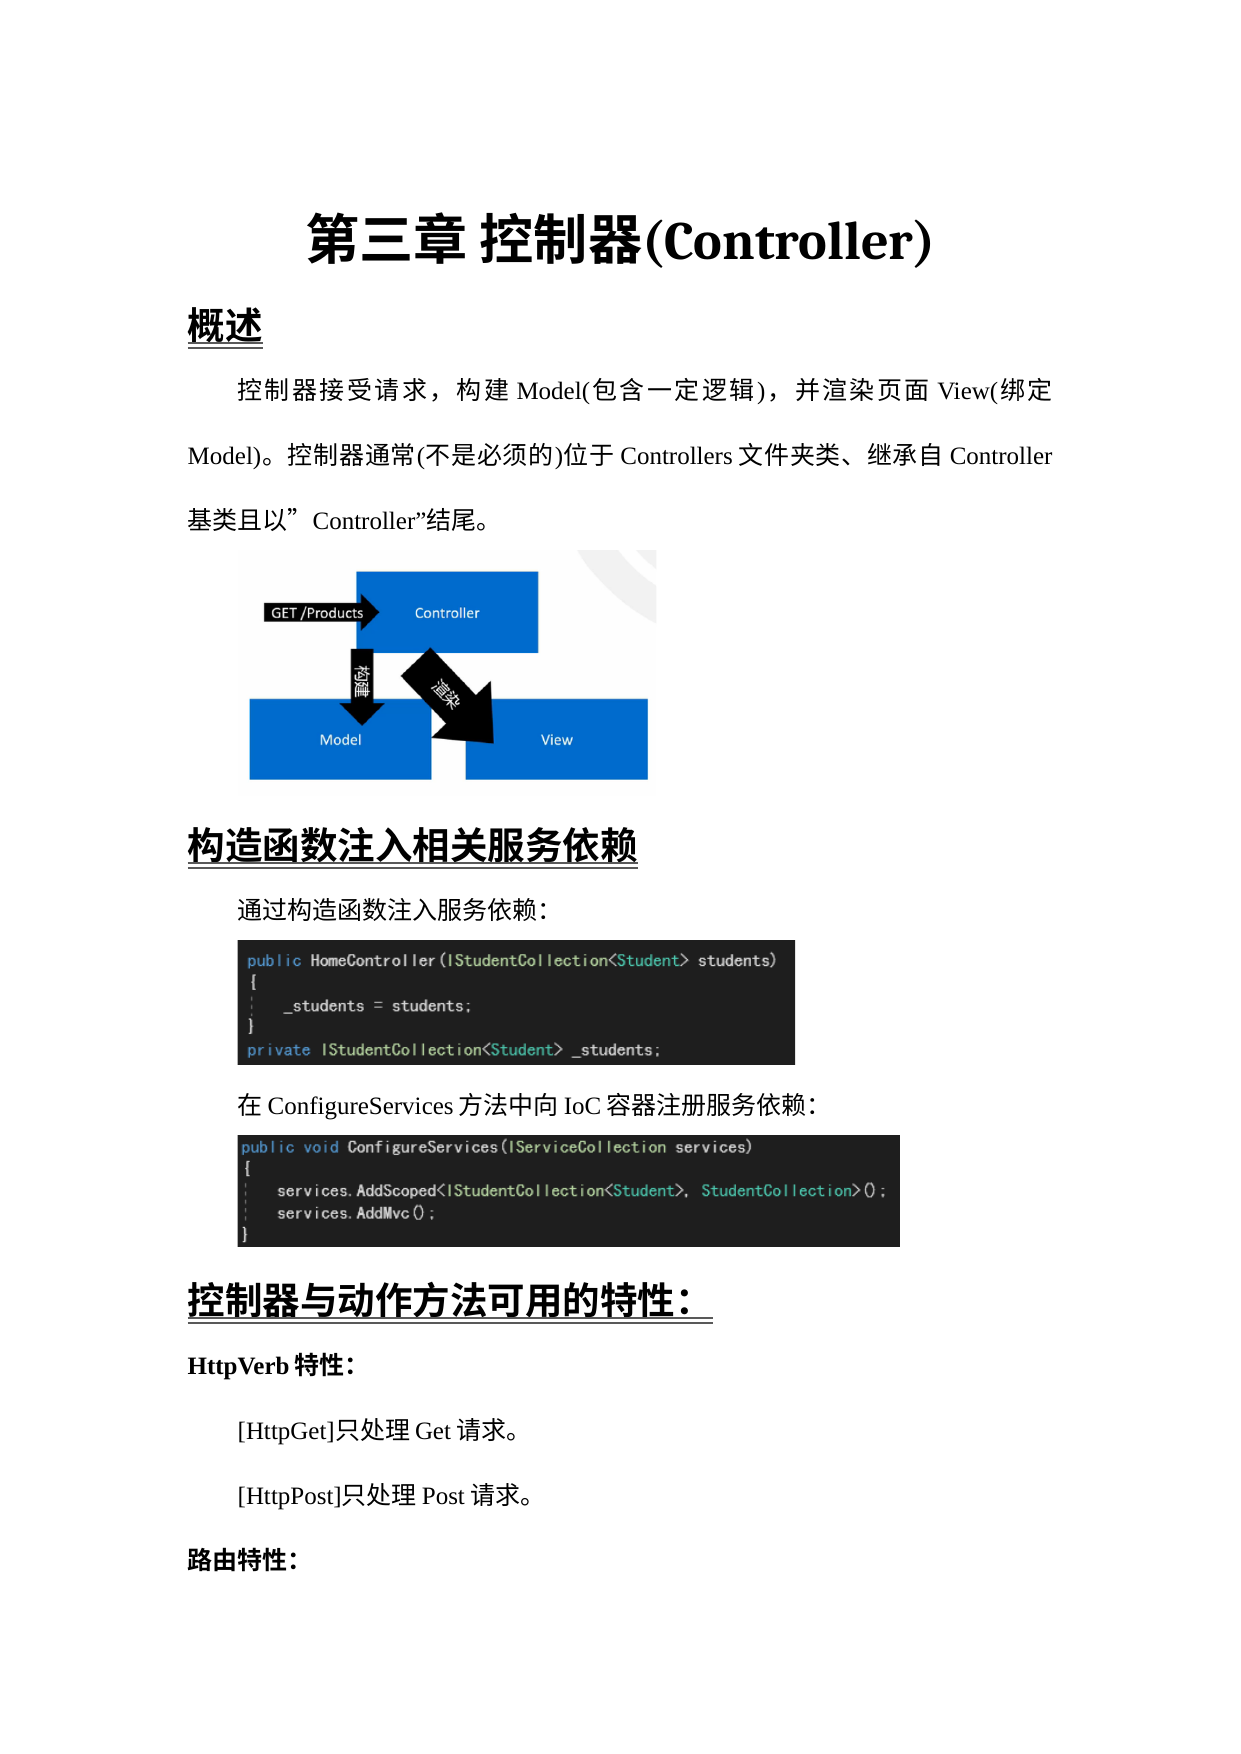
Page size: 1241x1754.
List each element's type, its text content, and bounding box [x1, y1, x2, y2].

text [HttpGet]只处理Get请求。 [187, 1396, 1053, 1461]
text 通过构造函数注入服务依赖： [187, 876, 1053, 941]
picture [237, 940, 796, 1065]
picture [237, 550, 657, 796]
text HttpVerb特性： [187, 1331, 1053, 1396]
text 控制器接受请求，构建Model(包含一定逻辑)，并渲染页面View(绑定Model)。控制器通常(不是必须的)位于Controllers文件夹类、继承自Controller基类且以”Controller”结尾。 [187, 356, 1053, 551]
subtitle 控制器与动作方法可用的特性： [187, 1266, 1053, 1331]
text 在ConfigureServices方法中向IoC容器注册服务依赖： [187, 1071, 1053, 1136]
text [HttpPost]只处理Post请求。 [187, 1461, 1053, 1526]
text 路由特性： [187, 1526, 1053, 1591]
subtitle 概述 [187, 291, 1053, 356]
picture [237, 1135, 900, 1247]
title 第三章 控制器(Controller) [187, 187, 1053, 284]
subtitle 构造函数注入相关服务依赖 [187, 811, 1053, 876]
